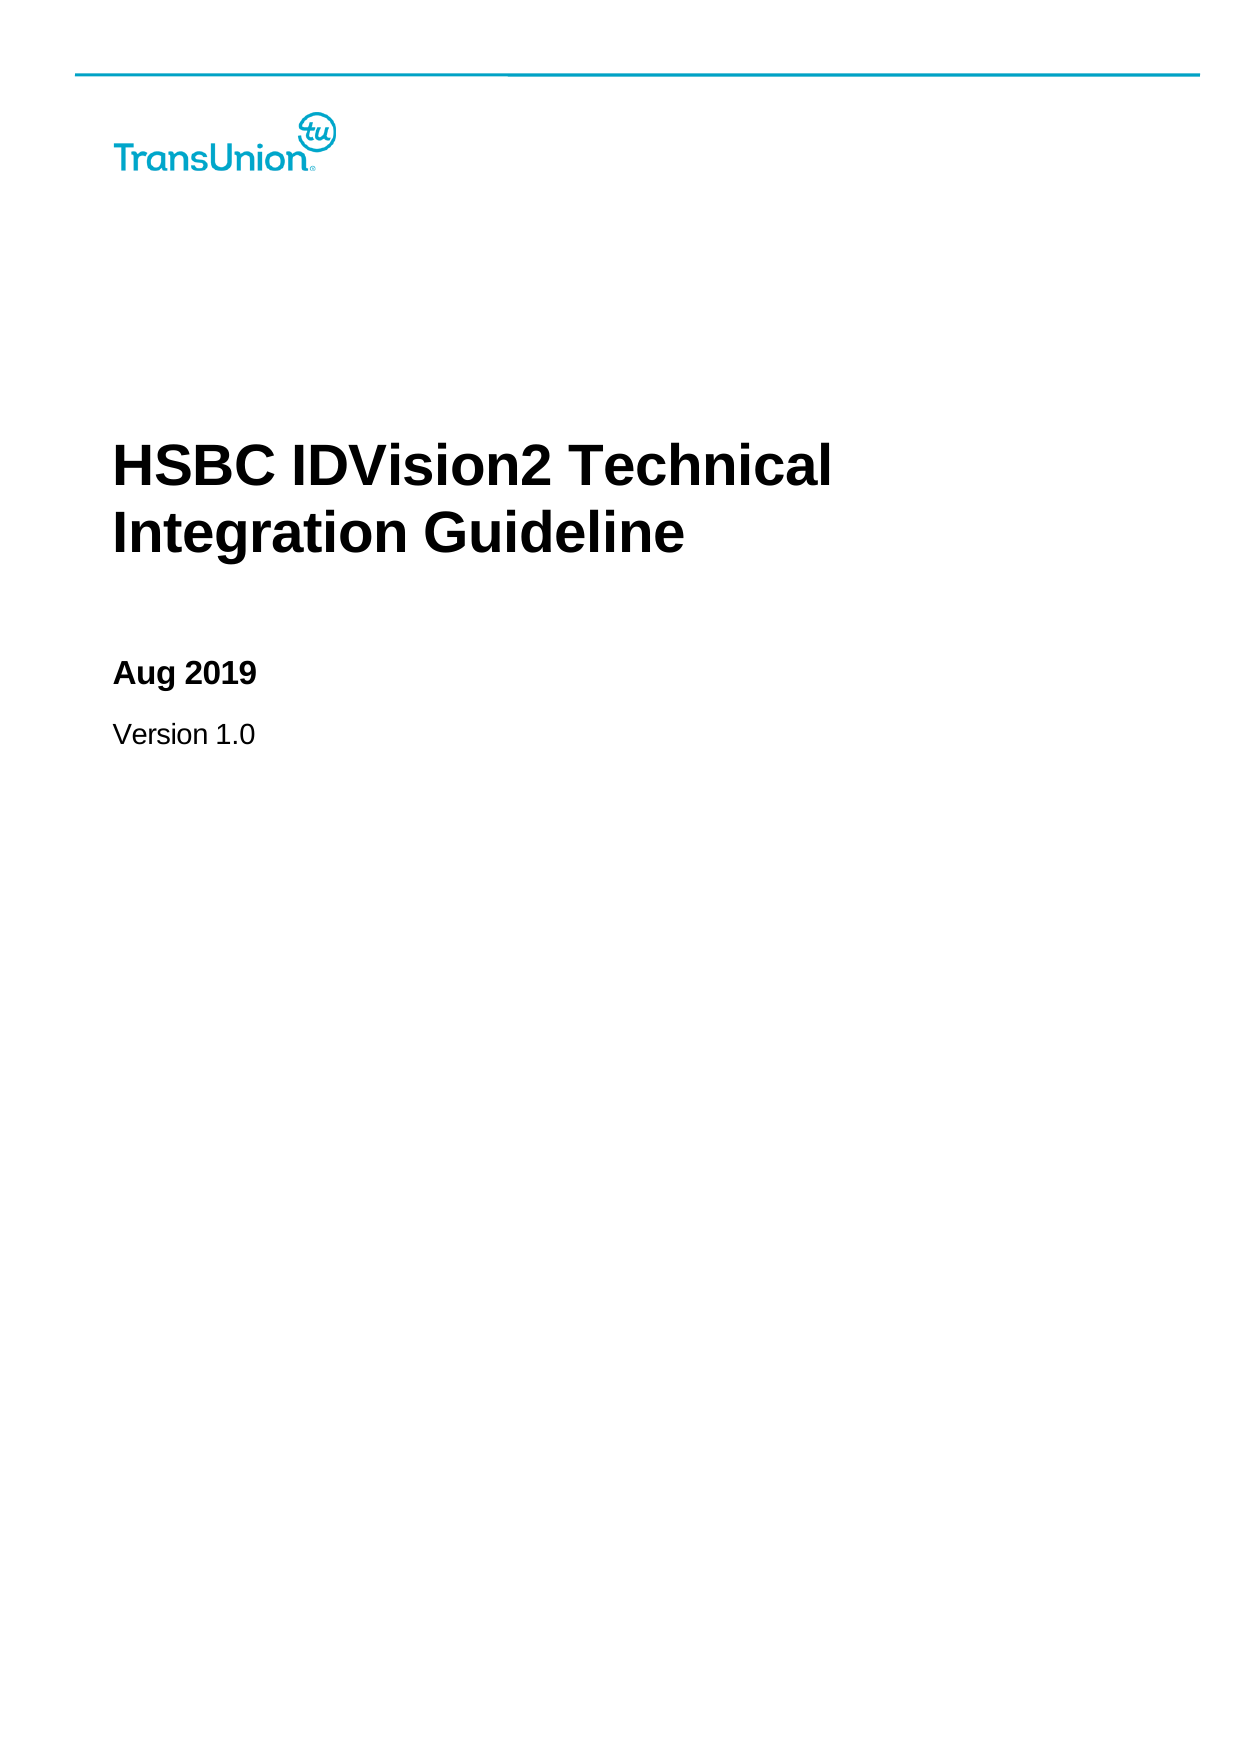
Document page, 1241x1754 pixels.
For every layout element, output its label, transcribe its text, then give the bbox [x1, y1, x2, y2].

text Aug 2019 [112, 653, 1128, 692]
picture [113, 112, 336, 171]
text Version 1.0 [112, 717, 1128, 750]
title HSBC IDVision2 Technical Integration Guideline [112, 431, 978, 565]
